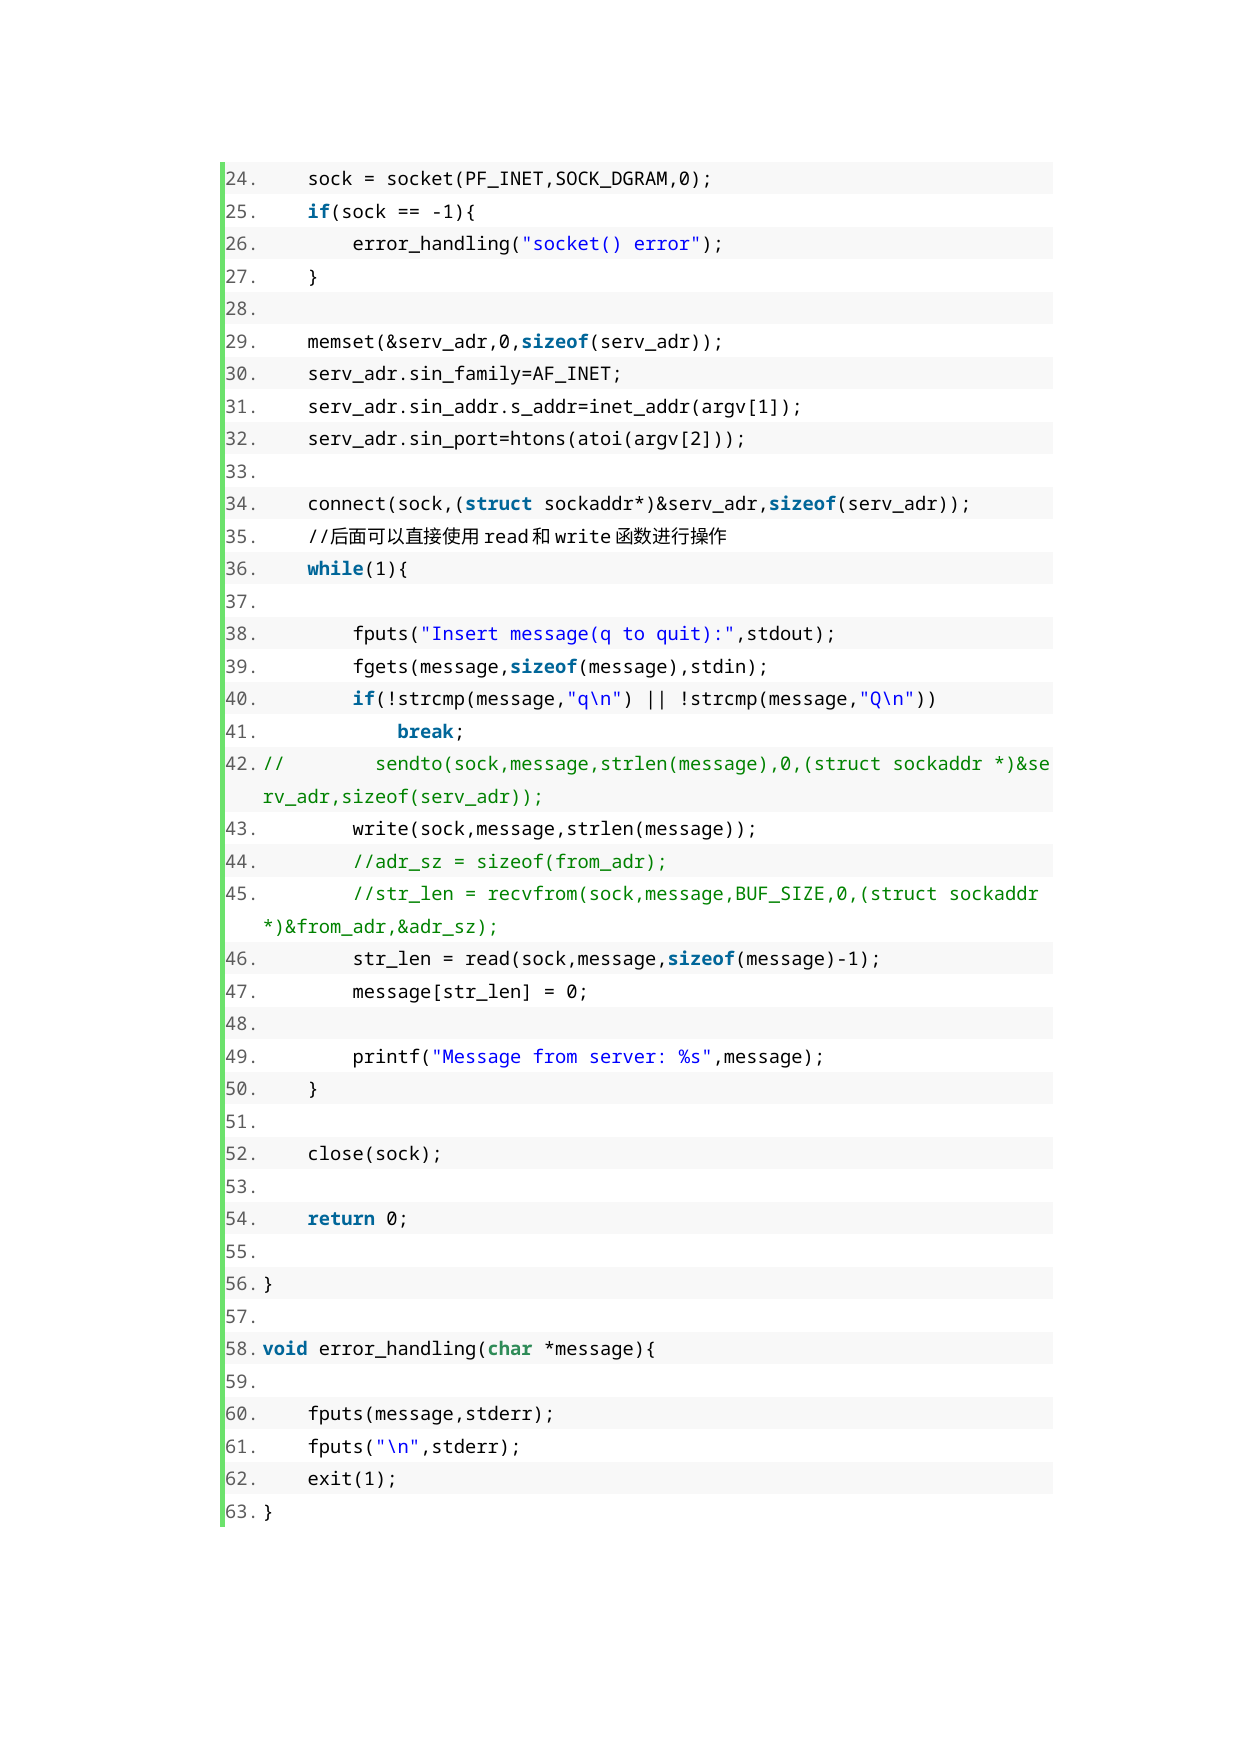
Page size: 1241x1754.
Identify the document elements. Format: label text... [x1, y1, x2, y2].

list connect(sock,(struct sockaddr*)&serv_adr,sizeof(serv_adr)); [225, 487, 1053, 519]
list //后面可以直接使用read和write函数进行操作 [225, 519, 1053, 552]
list fputs("Insert message(q to quit):",stdout); [225, 617, 1053, 649]
list sock = socket(PF_INET,SOCK_DGRAM,0); [225, 162, 1053, 194]
list message[str_len] = 0; [225, 974, 1053, 1007]
list serv_adr.sin_addr.s_addr=inet_addr(argv[1]); [225, 389, 1053, 422]
list str_len = read(sock,message,sizeof(message)-1); [225, 942, 1053, 974]
list } [225, 1494, 1053, 1527]
list } [225, 259, 1053, 292]
list if(!strcmp(message,"q\n") || !strcmp(message,"Q\n")) [225, 682, 1053, 714]
list while(1){ [225, 552, 1053, 584]
list close(sock); [225, 1137, 1053, 1169]
list //str_len = recvfrom(sock,message,BUF_SIZE,0,(struct sockaddr *)&from_adr,&adr_sz); [225, 877, 1053, 942]
list fputs("\n",stderr); [225, 1429, 1053, 1462]
list write(sock,message,strlen(message)); [225, 812, 1053, 844]
list exit(1); [225, 1462, 1053, 1494]
list } [225, 1072, 1053, 1104]
list } [225, 1267, 1053, 1299]
list return 0; [225, 1202, 1053, 1234]
list serv_adr.sin_port=htons(atoi(argv[2])); [225, 422, 1053, 454]
list break; [225, 714, 1053, 747]
list fputs(message,stderr); [225, 1397, 1053, 1429]
list void error_handling(char *message){ [225, 1332, 1053, 1364]
list // sendto(sock,message,strlen(message),0,(struct sockaddr *)&serv_adr,sizeof(serv_adr)); [225, 747, 1053, 812]
list fgets(message,sizeof(message),stdin); [225, 649, 1053, 682]
list //adr_sz = sizeof(from_adr); [225, 844, 1053, 877]
list if(sock == -1){ [225, 194, 1053, 227]
list serv_adr.sin_family=AF_INET; [225, 357, 1053, 389]
list memset(&serv_adr,0,sizeof(serv_adr)); [225, 324, 1053, 357]
list error_handling("socket() error"); [225, 227, 1053, 259]
list printf("Message from server: %s",message); [225, 1039, 1053, 1072]
